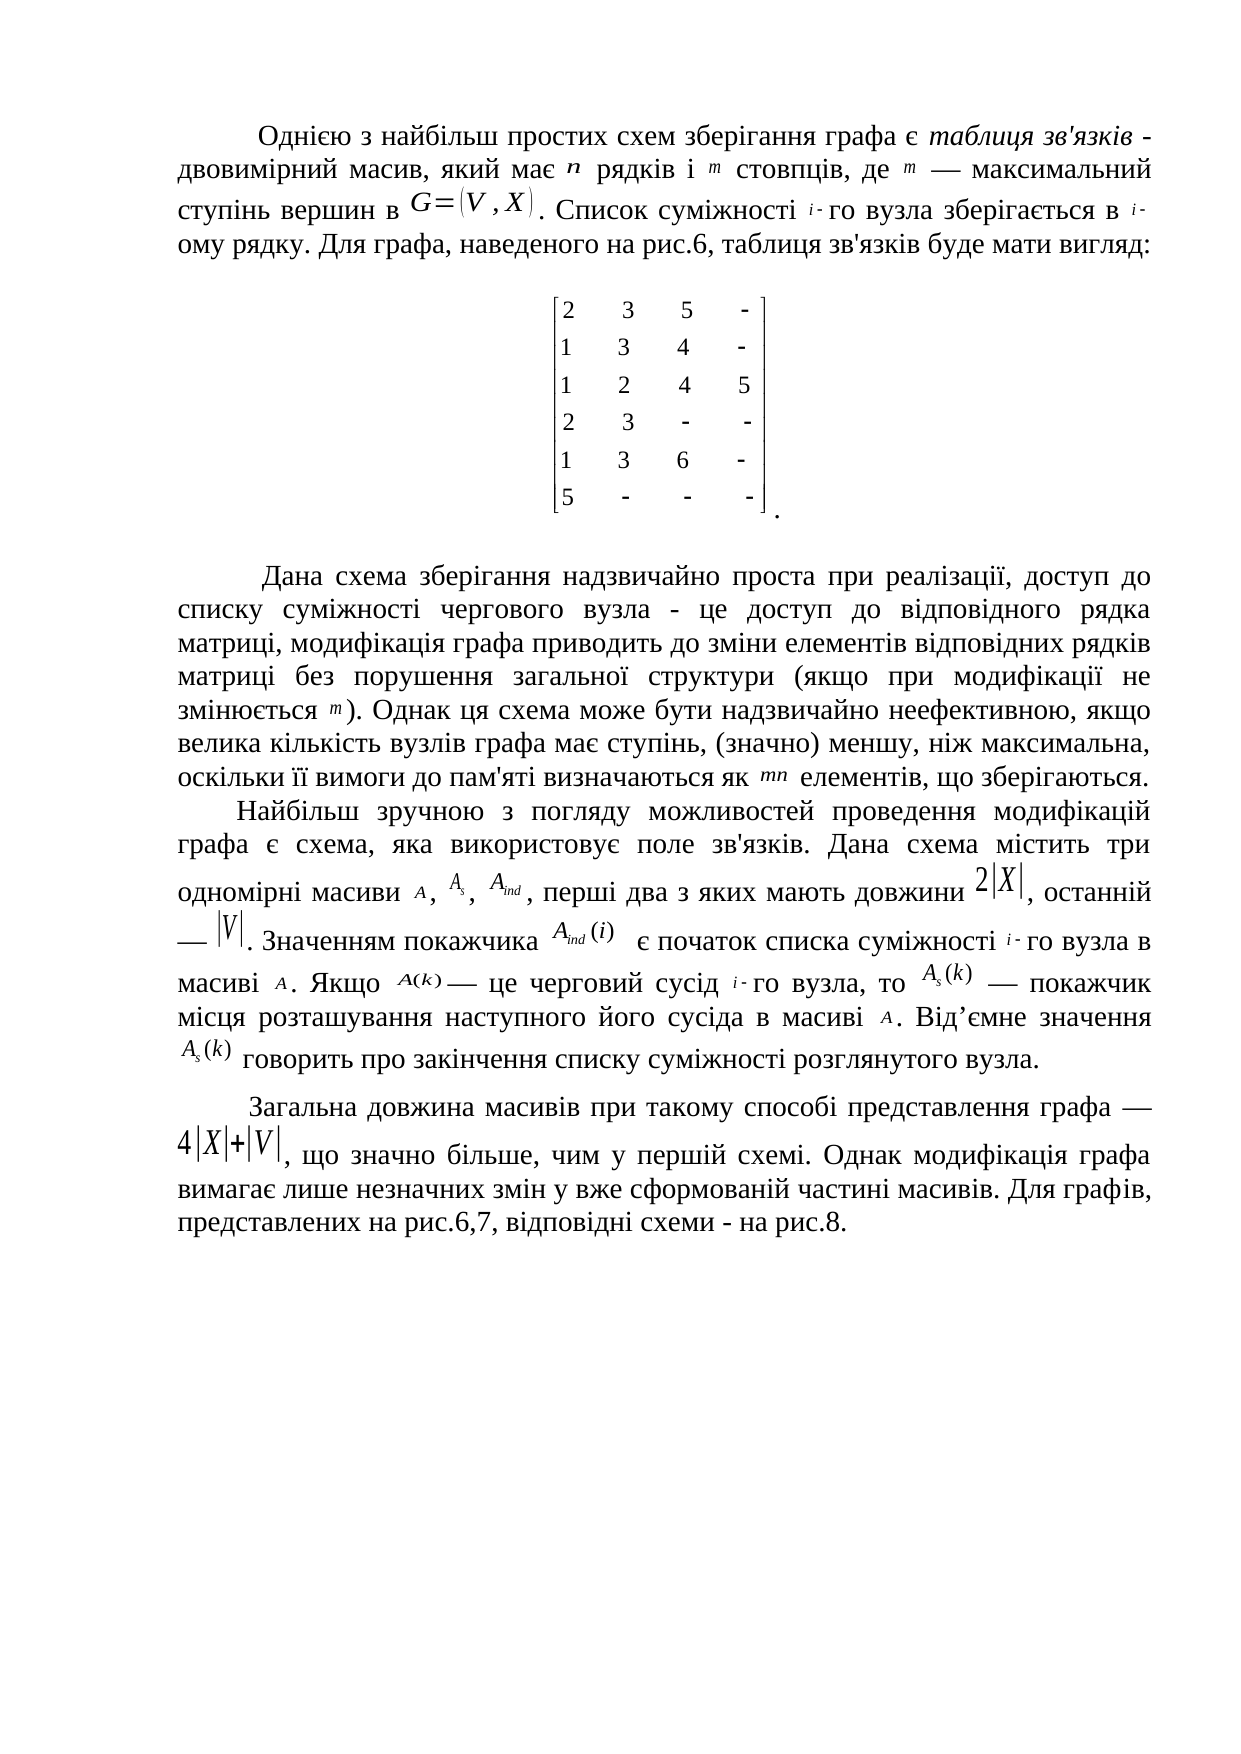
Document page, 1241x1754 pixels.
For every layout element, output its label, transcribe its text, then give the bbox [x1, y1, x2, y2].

text Дана схема зберігання надзвичайно проста при реалізації, доступ до списку суміжності чергового вузла - це доступ до відповідного рядка матриці, модифікація графа приводить до зміни елементів відповідних рядків матриці без порушення загальної структури (якщо при модифікації не змінюється ). Однак ця схема може бути надзвичайно неефективною, якщо велика кількість вузлів графа має ступінь, (значно) меншу, ніж максимальна, оскільки її вимоги до пам'яті визначаються як елементів, що зберігаються. [177, 558, 1152, 793]
text Найбільш зручною з погляду можливостей проведення модифікацій графа є схема, яка використовує поле зв'язків. Дана схема містить три одномірні масиви , , , перші два з яких мають довжини , останній — . Значенням покажчика є початок списка суміжності го вузла в масиві . Якщо — це черговий сусід го вузла, то — покажчик місця розташування наступного його сусіда в масиві . Від’ємне значення говорить про закінчення списку суміжності розглянутого вузла. [177, 793, 1152, 1089]
text Загальна довжина масивів при такому способі представлення графа — , що значно більше, чим у першій схемі. Однак модифікація графа вимагає лише незначних змін у вже сформованій частині масивів. Для графів, представлених на рис.6,7, відповідні схеми - на рис.8. [177, 1089, 1152, 1238]
text . [177, 293, 1152, 524]
text Однією з найбільш простих схем зберігання графа є таблиця зв'язків - двовимірний масив, який має рядків і стовпців, де — максимальний ступінь вершин в . Список суміжності го вузла зберігається в ому рядку. Для графа, наведеного на рис.6, таблиця зв'язків буде мати вигляд: [177, 118, 1152, 259]
